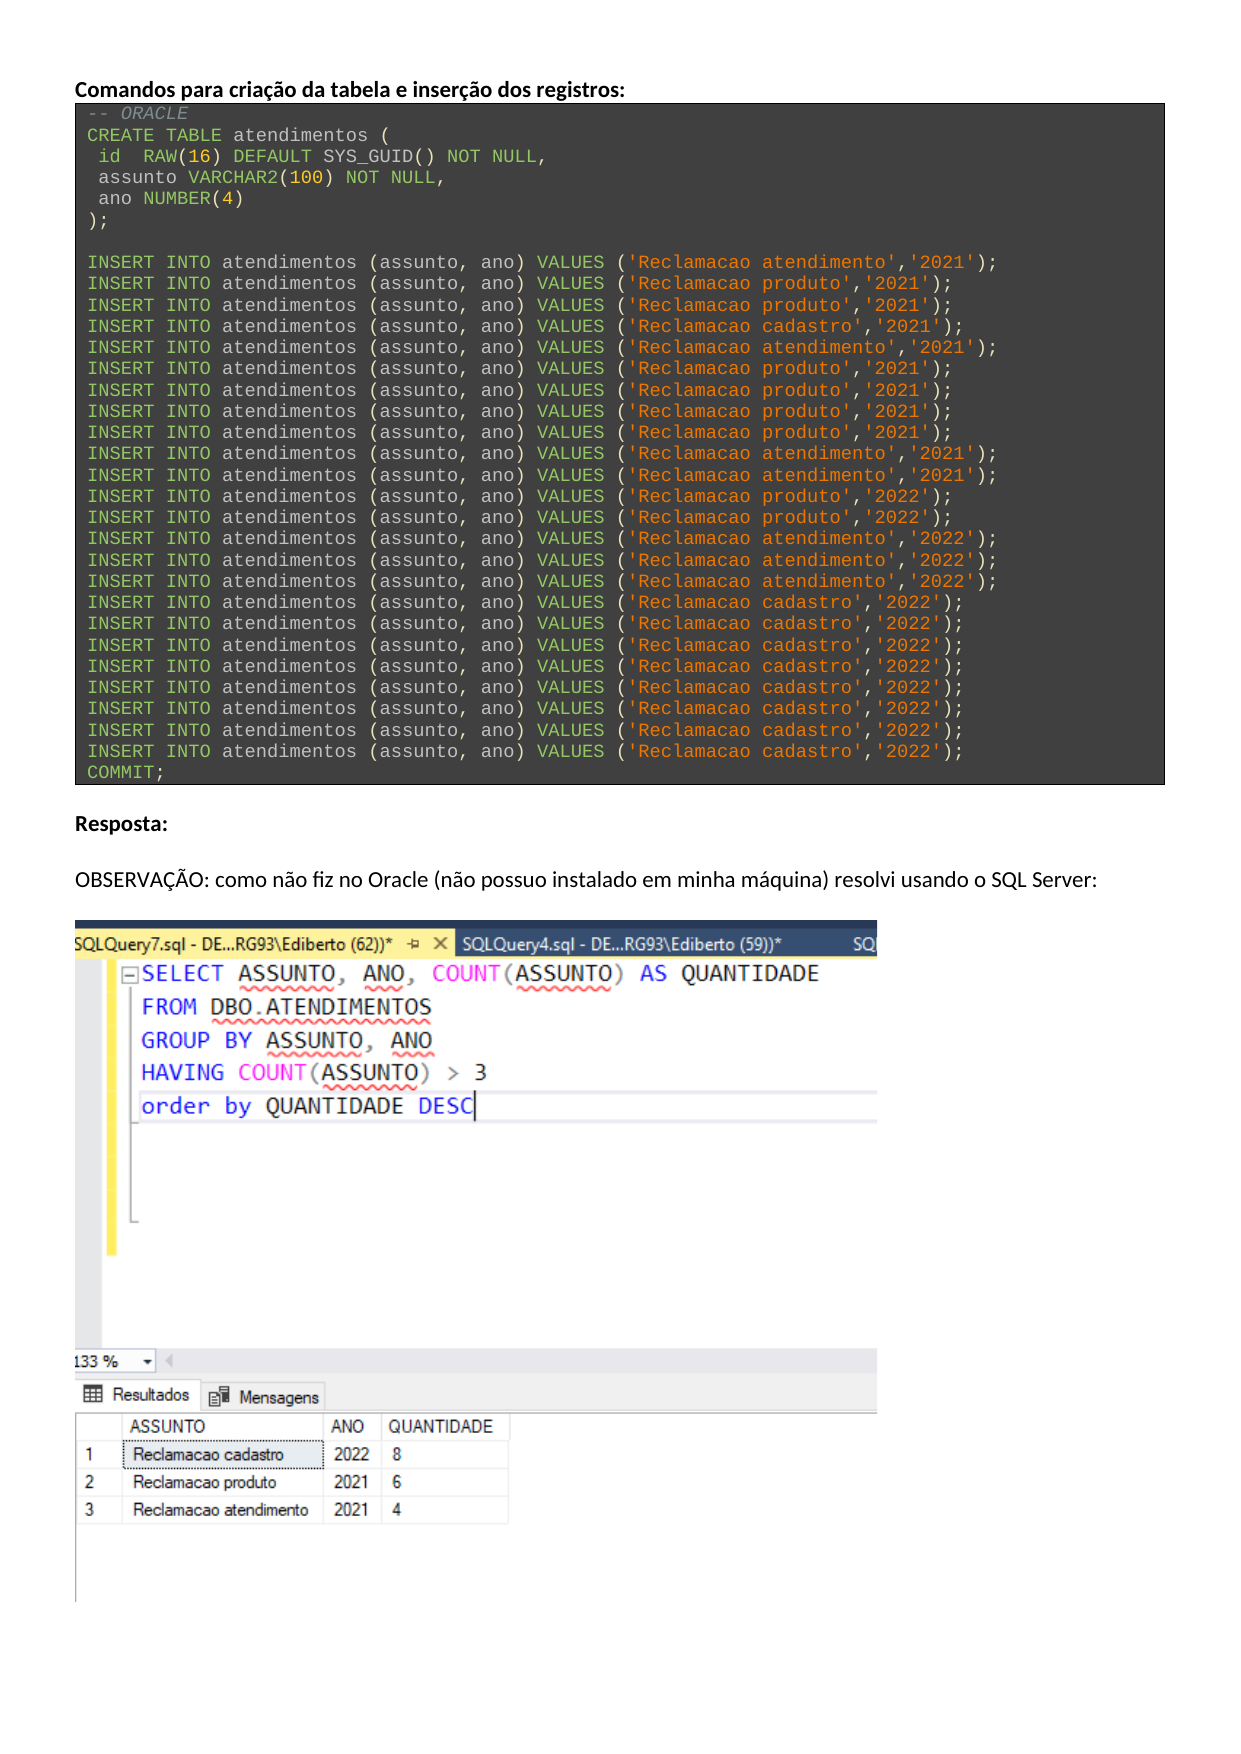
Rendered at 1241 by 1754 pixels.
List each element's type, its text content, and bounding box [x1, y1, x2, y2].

text Comandos para criação da tabela e inserção dos registros: [75, 75, 1165, 103]
picture [75, 920, 878, 1602]
table_header -- ORACLE CREATE TABLE atendimentos ( id RAW(16) DEFAULT SYS_GUID() NOT NULL, assunto VARCHAR2(100) NOT NULL, ano NUMBER(4) ); INSERT INTO atendimentos (assunto, ano) VALUES ('Reclamacao atendimento','2021'); INSERT INTO atendimentos (assunto, ano) VALUES ('Reclamacao produto','2021'); INSERT INTO atendimentos (assunto, ano) VALUES ('Reclamacao produto','2021'); INSERT INTO atendimentos (assunto, ano) VALUES ('Reclamacao cadastro','2021'); INSERT INTO atendimentos (assunto, ano) VALUES ('Reclamacao atendimento','2021'); INSERT INTO atendimentos (assunto, ano) VALUES ('Reclamacao produto','2021'); INSERT INTO atendimentos (assunto, ano) VALUES ('Reclamacao produto','2021'); INSERT INTO atendimentos (assunto, ano) VALUES ('Reclamacao produto','2021'); INSERT INTO atendimentos (assunto, ano) VALUES ('Reclamacao produto','2021'); INSERT INTO atendimentos (assunto, ano) VALUES ('Reclamacao atendimento','2021'); INSERT INTO atendimentos (assunto, ano) VALUES ('Reclamacao atendimento','2021'); INSERT INTO atendimentos (assunto, ano) VALUES ('Reclamacao produto','2022'); INSERT INTO atendimentos (assunto, ano) VALUES ('Reclamacao produto','2022'); INSERT INTO atendimentos (assunto, ano) VALUES ('Reclamacao atendimento','2022'); INSERT INTO atendimentos (assunto, ano) VALUES ('Reclamacao atendimento','2022'); INSERT INTO atendimentos (assunto, ano) VALUES ('Reclamacao atendimento','2022'); INSERT INTO atendimentos (assunto, ano) VALUES ('Reclamacao cadastro','2022'); INSERT INTO atendimentos (assunto, ano) VALUES ('Reclamacao cadastro','2022'); INSERT INTO atendimentos (assunto, ano) VALUES ('Reclamacao cadastro','2022'); INSERT INTO atendimentos (assunto, ano) VALUES ('Reclamacao cadastro','2022'); INSERT INTO atendimentos (assunto, ano) VALUES ('Reclamacao cadastro','2022'); INSERT INTO atendimentos (assunto, ano) VALUES ('Reclamacao cadastro','2022'); INSERT INTO atendimentos (assunto, ano) VALUES ('Reclamacao cadastro','2022'); INSERT INTO atendimentos (assunto, ano) VALUES ('Reclamacao cadastro','2022'); COMMIT; [76, 104, 1164, 784]
text OBSERVAÇÃO: como não fiz no Oracle (não possuo instalado em minha máquina) resolvi usando o SQL Server: [75, 865, 1165, 893]
text Resposta: [75, 809, 1165, 837]
